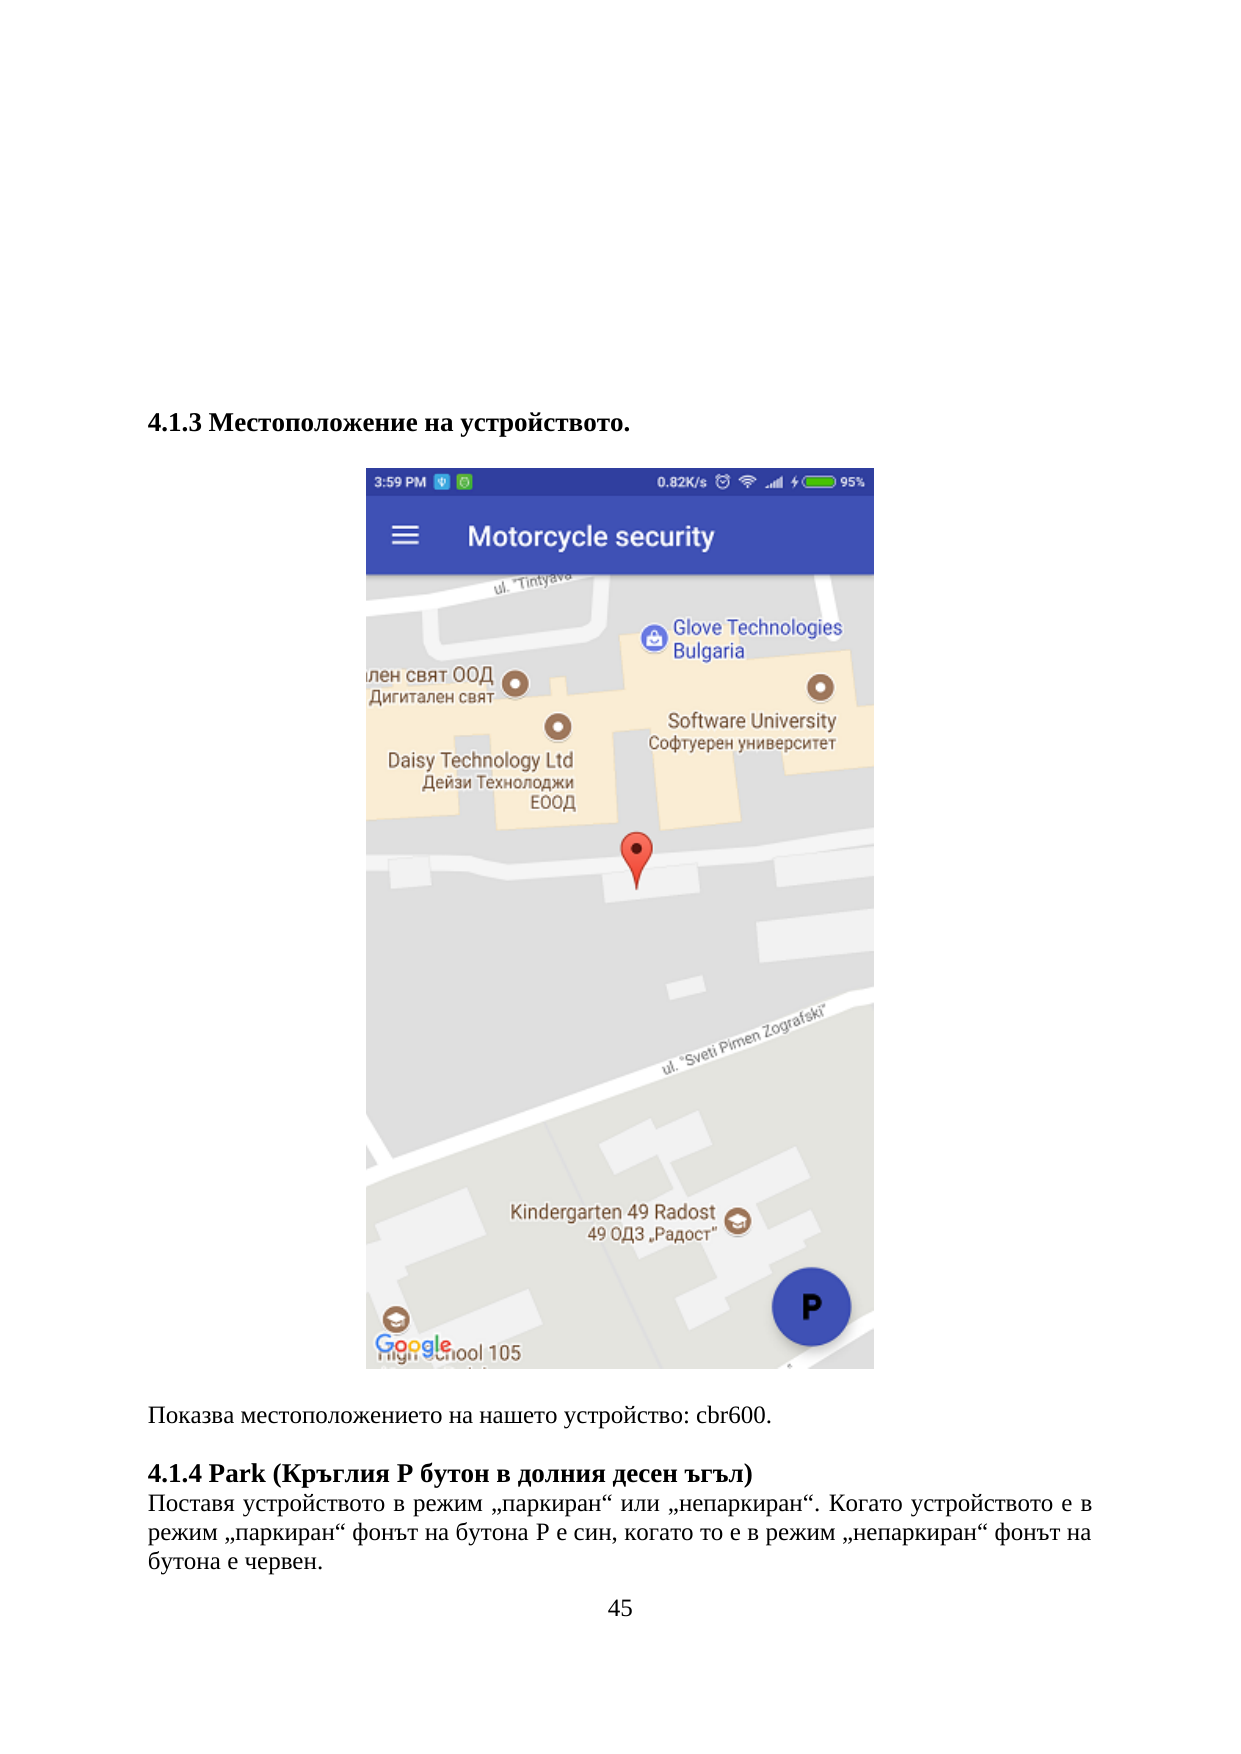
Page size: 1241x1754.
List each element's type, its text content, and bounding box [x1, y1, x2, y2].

text Поставя устройството в режим „паркиран“ или „непаркиран“. Когато устройството е в режим „паркиран“ фонът на бутона P е син, когато то е в режим „непаркиран“ фонът на бутона е червен. [148, 1488, 1093, 1575]
picture [366, 468, 874, 1369]
text 4.1.4 Park (Кръглия P бутон в долния десен ъгъл) [148, 1457, 1093, 1488]
text 4.1.3 Местоположение на устройството. [148, 406, 1093, 437]
text Показва местоположението на нашето устройство: cbr600. [148, 1400, 1093, 1429]
